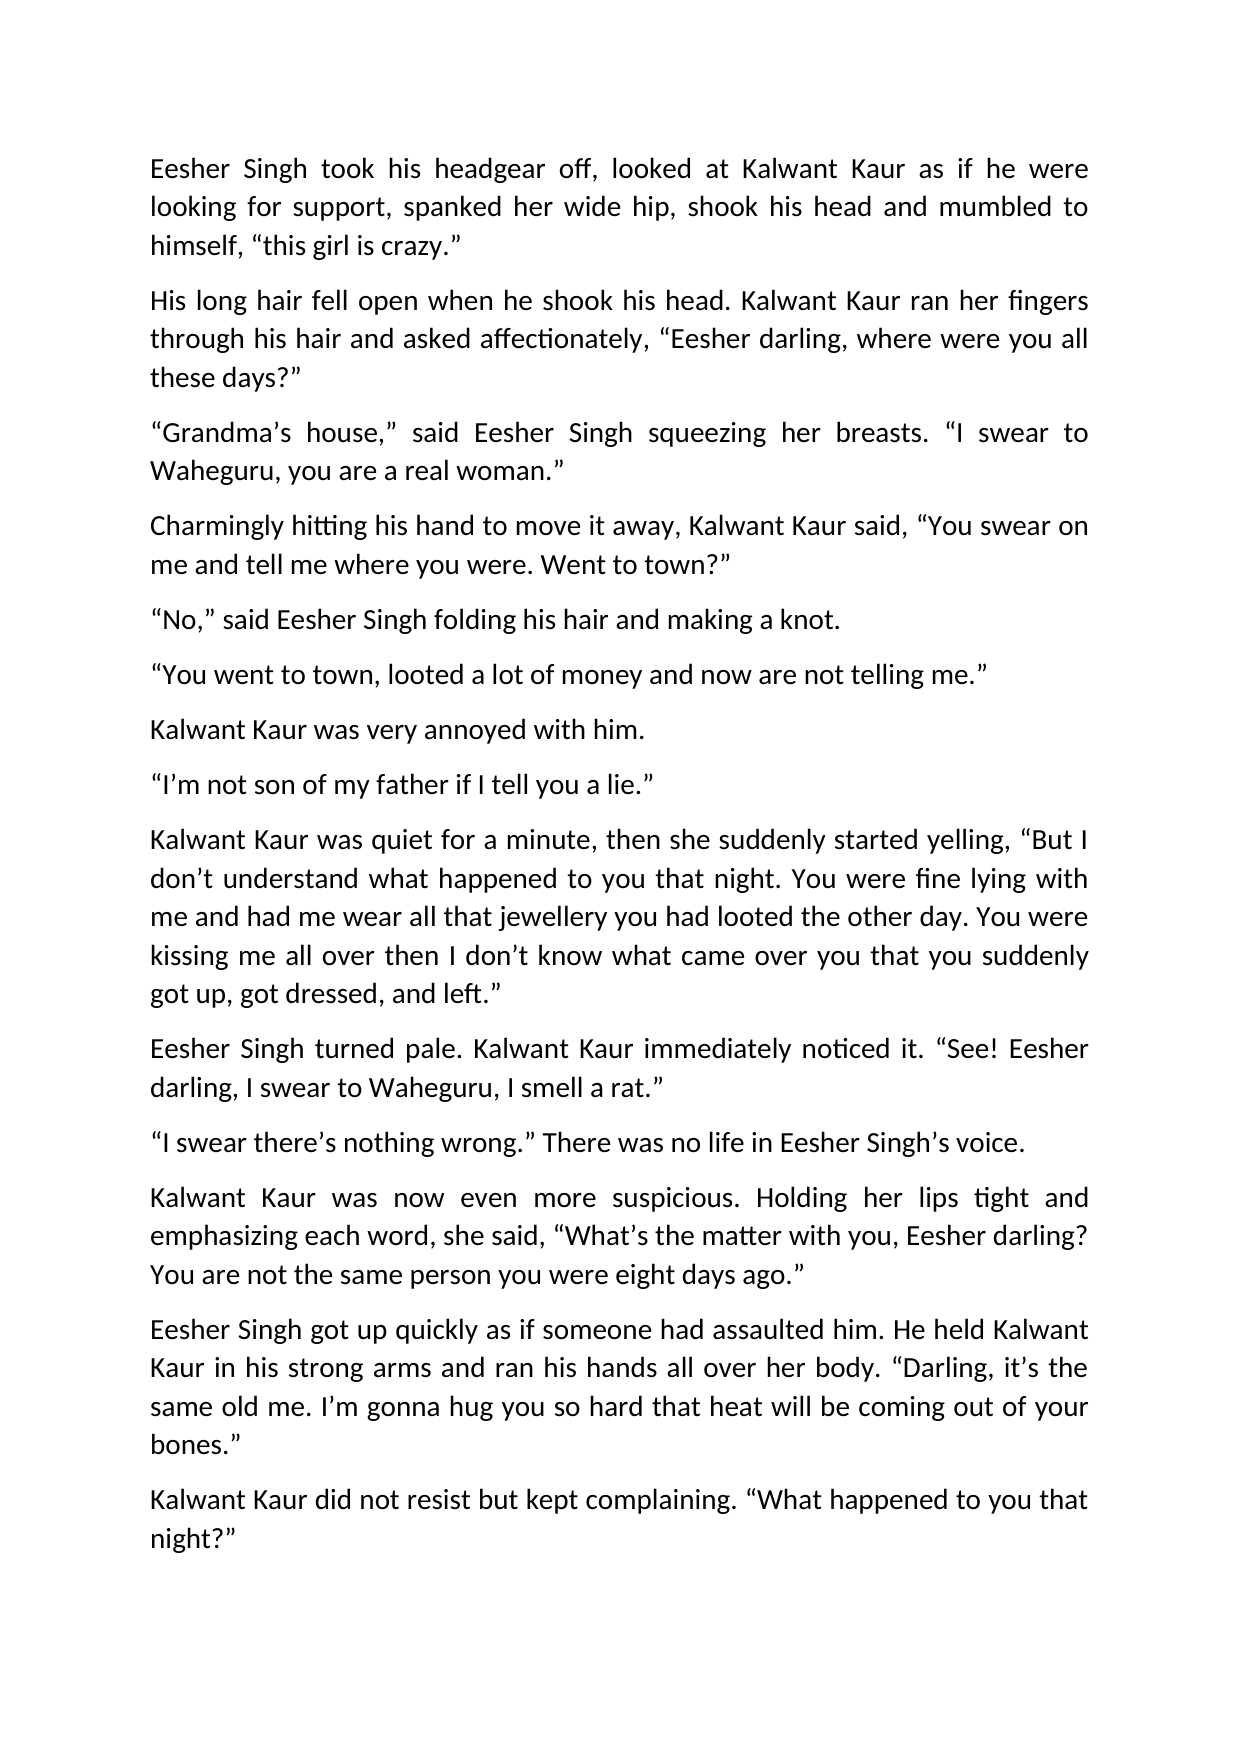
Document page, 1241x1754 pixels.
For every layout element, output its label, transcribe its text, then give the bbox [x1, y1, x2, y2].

text Kalwant Kaur did not resist but kept complaining. “What happened to you that night?” [150, 1481, 1090, 1555]
text Eesher Singh got up quickly as if someone had assaulted him. He held Kalwant Kaur in his strong arms and ran his hands all over her body. “Darling, it’s the same old me. I’m gonna hug you so hard that heat will be coming out of your bones.” [150, 1311, 1090, 1462]
text “I’m not son of my father if I tell you a lie.” [150, 766, 1090, 802]
text Kalwant Kaur was very annoyed with him. [150, 711, 1090, 747]
text “Grandma’s house,” said Eesher Singh squeezing her breasts. “I swear to Waheguru, you are a real woman.” [150, 414, 1090, 488]
text Charmingly hitting his hand to move it away, Kalwant Kaur said, “You swear on me and tell me where you were. Went to town?” [150, 507, 1090, 582]
text “You went to town, looted a lot of money and now are not telling me.” [150, 656, 1090, 692]
text Kalwant Kaur was now even more suspicious. Holding her lips tight and emphasizing each word, she said, “What’s the matter with you, Eesher darling? You are not the same person you were eight days ago.” [150, 1179, 1090, 1291]
text Eesher Singh took his headgear off, looked at Kalwant Kaur as if he were looking for support, spanked her wide hip, shook his head and mumbled to himself, “this girl is crazy.” [150, 150, 1090, 262]
text His long hair fell open when he shook his head. Kalwant Kaur ran her fingers through his hair and asked affectionately, “Eesher darling, where were you all these days?” [150, 282, 1090, 394]
text “I swear there’s nothing wrong.” There was no life in Eesher Singh’s voice. [150, 1124, 1090, 1159]
text Kalwant Kaur was quiet for a minute, then she suddenly started yelling, “But I don’t understand what happened to you that night. You were fine lying with me and had me wear all that jewellery you had looted the other day. You were kissing me all over then I don’t know what came over you that you suddenly got up, got dressed, and left.” [150, 821, 1090, 1011]
text “No,” said Eesher Singh folding his hair and making a knot. [150, 601, 1090, 637]
text Eesher Singh turned pale. Kalwant Kaur immediately noticed it. “See! Eesher darling, I swear to Waheguru, I smell a rat.” [150, 1030, 1090, 1104]
